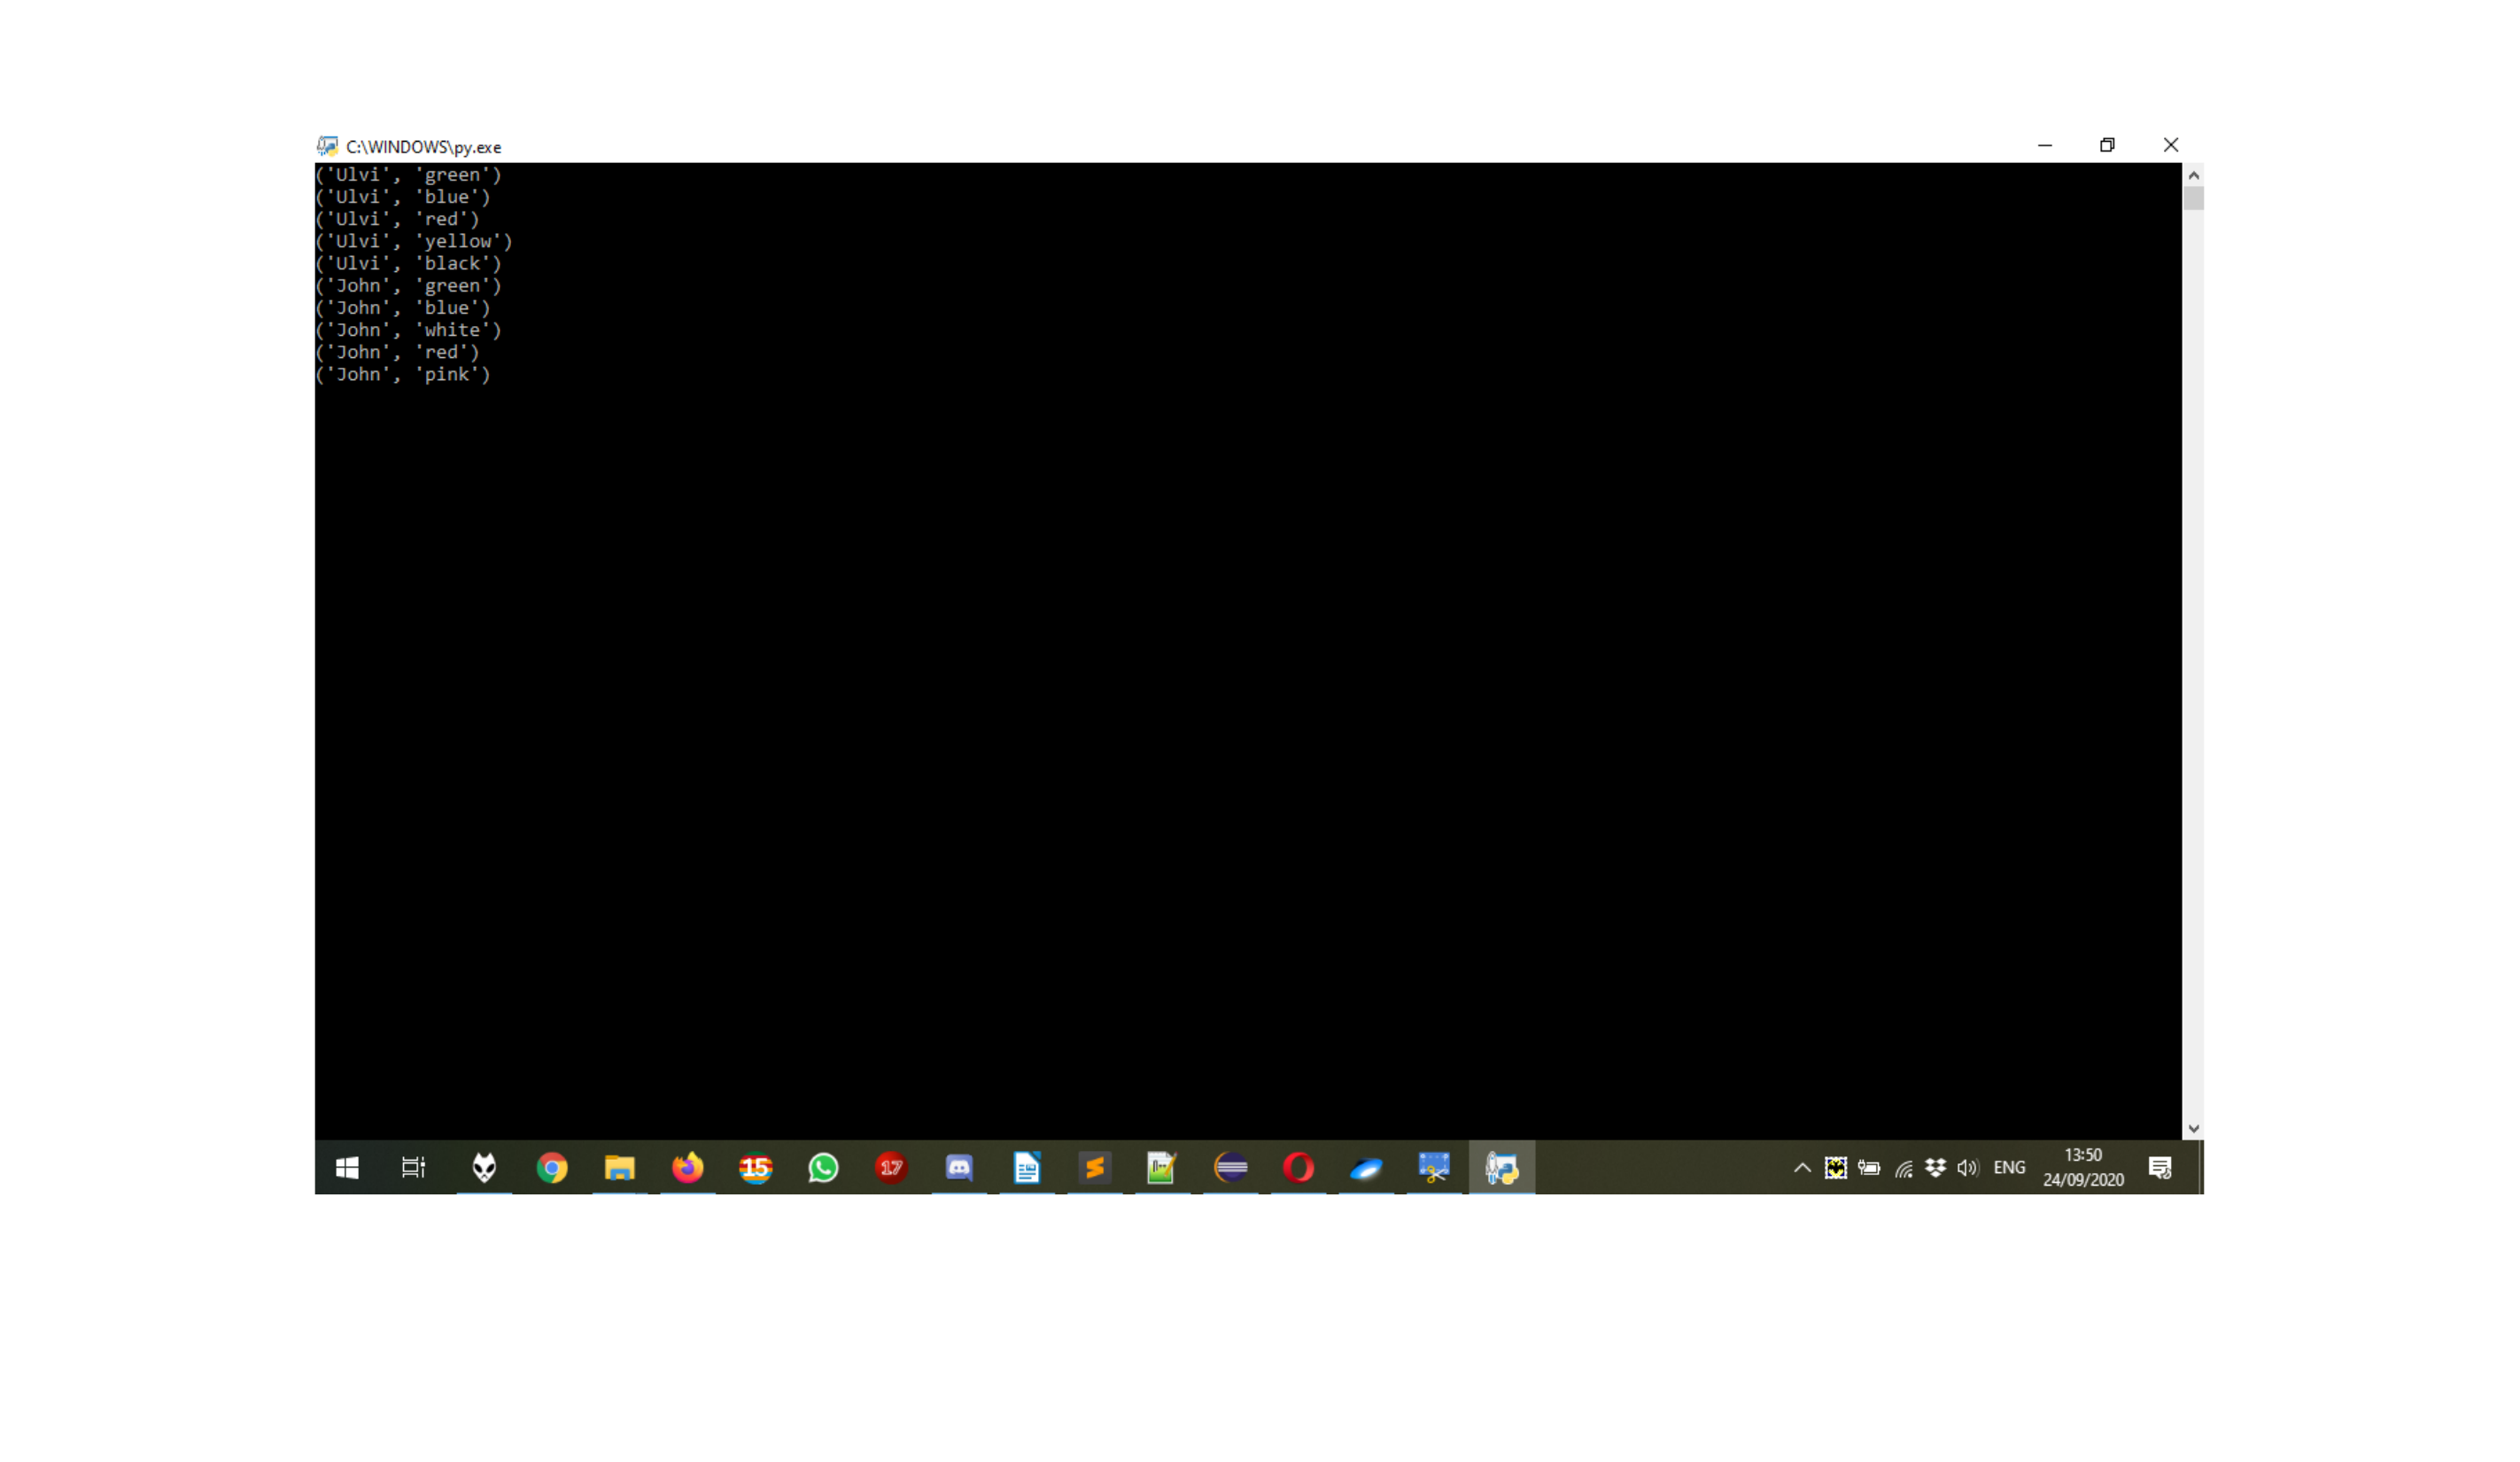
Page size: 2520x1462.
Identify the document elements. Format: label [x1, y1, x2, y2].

picture [314, 131, 2205, 1194]
